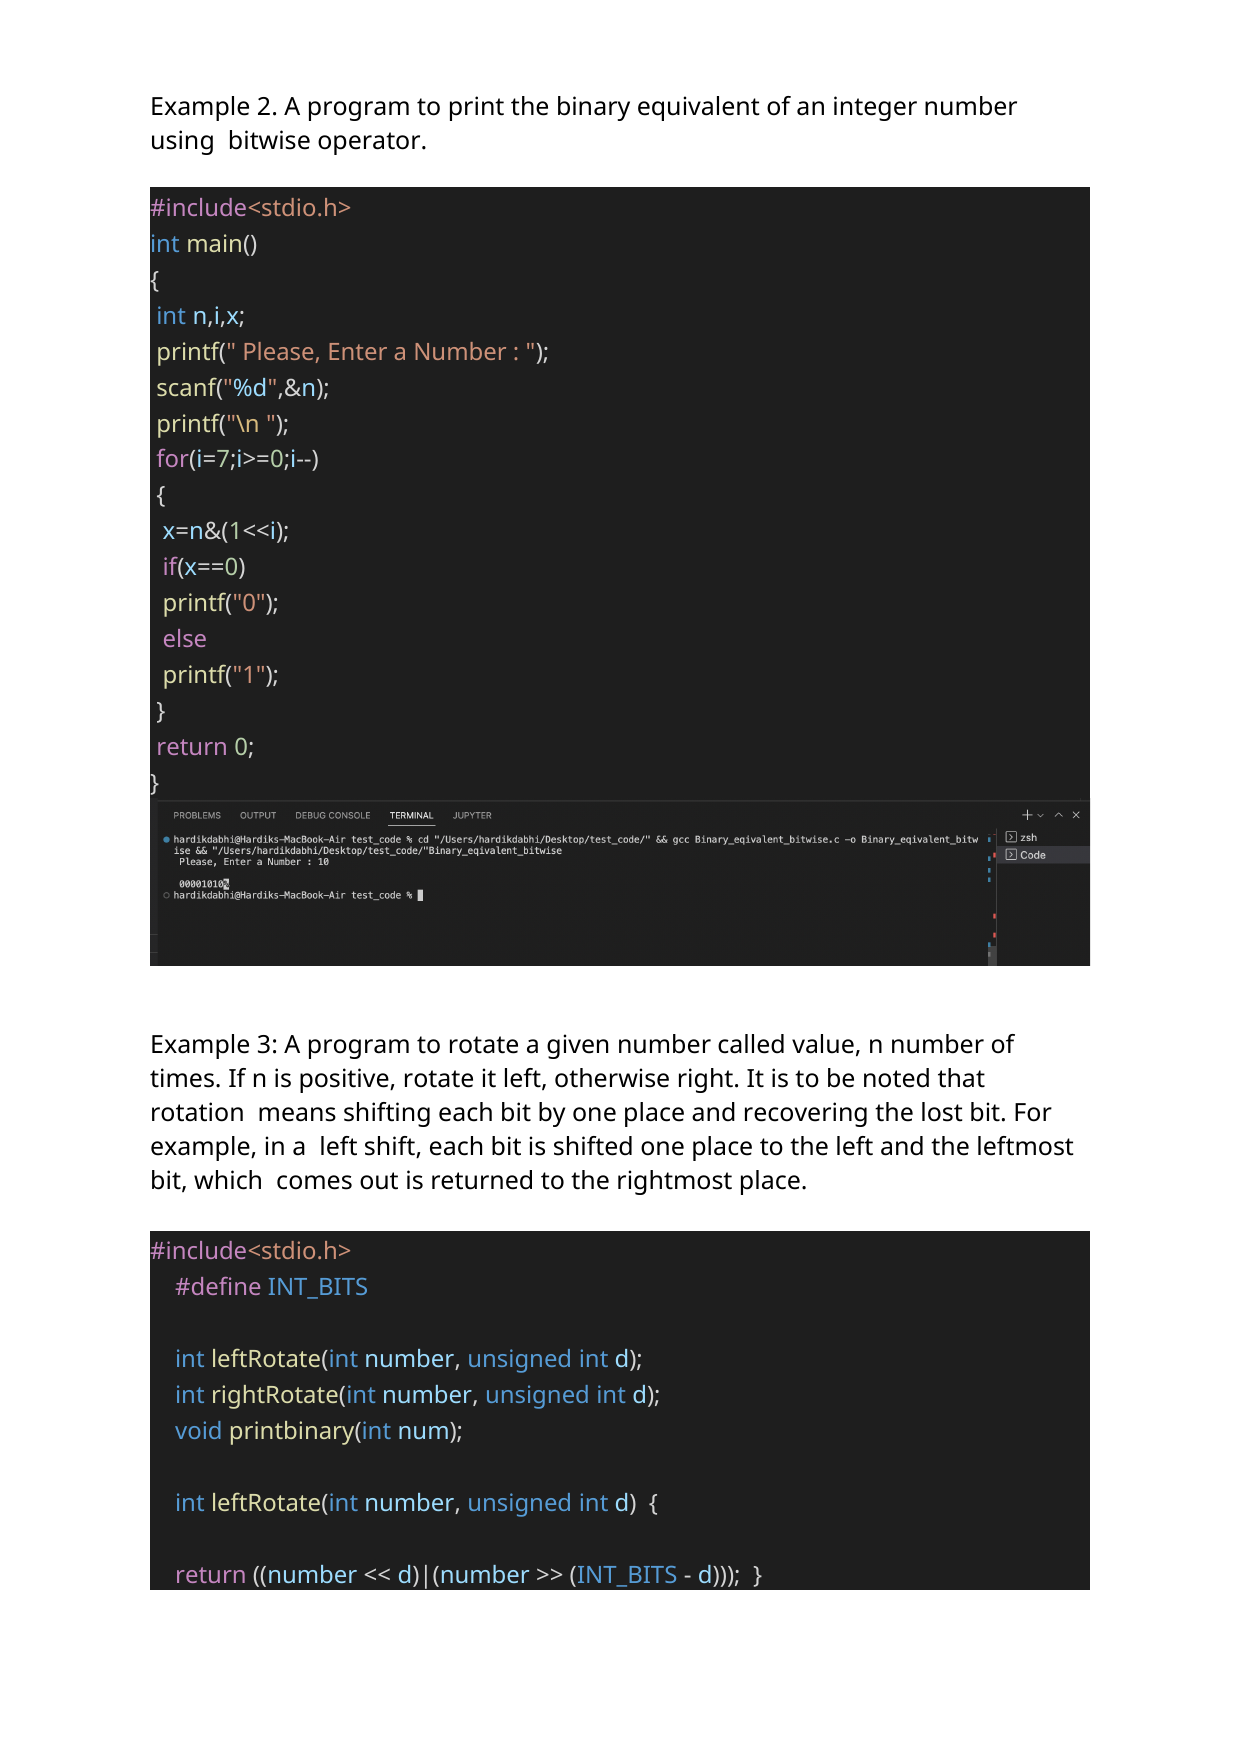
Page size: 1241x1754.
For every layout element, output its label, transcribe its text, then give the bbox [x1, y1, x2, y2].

text Example 3: A program to rotate a given number called value, n number of times. If n is positive, rotate it left, otherwise right. It is to be noted that rotation means shifting each bit by one place and recovering the lost bit. For example, in a left shift, each bit is shifted one place to the left and the leftmost bit, which comes out is returned to the rightmost place. [150, 1026, 1090, 1197]
text if(x==0) [150, 547, 1090, 583]
text { [150, 475, 1090, 511]
text } [150, 762, 1090, 798]
text printf("\n "); [150, 403, 1090, 439]
text int rightRotate(int number, unsigned int d); [150, 1374, 1090, 1411]
text printf("1"); [150, 654, 1090, 691]
text { [150, 259, 1090, 295]
text for(i=7;i>=0;i--) [150, 439, 1090, 475]
text int n,i,x; [150, 295, 1090, 331]
text #define INT_BITS [150, 1267, 1090, 1303]
text #include<stdio.h> [150, 1231, 1090, 1267]
text int leftRotate(int number, unsigned int d); [150, 1339, 1090, 1374]
text scanf("%d",&n); [150, 367, 1090, 403]
text return ((number << d)|(number >> (INT_BITS - d))); } [150, 1554, 1090, 1590]
text printf(" Please, Enter a Number : "); [150, 331, 1090, 367]
text } [150, 691, 1090, 726]
text x=n&(1<<i); [150, 511, 1090, 547]
text printf("0"); [150, 583, 1090, 619]
text else [150, 619, 1090, 654]
text int leftRotate(int number, unsigned int d) { [150, 1482, 1090, 1518]
text int main() [150, 223, 1090, 259]
text Example 2. A program to print the binary equivalent of an integer number using bitwise operator. [150, 89, 1090, 157]
text return 0; [150, 726, 1090, 762]
text #include<stdio.h> [150, 187, 1090, 223]
picture [150, 798, 1091, 966]
text void printbinary(int num); [150, 1411, 1090, 1446]
